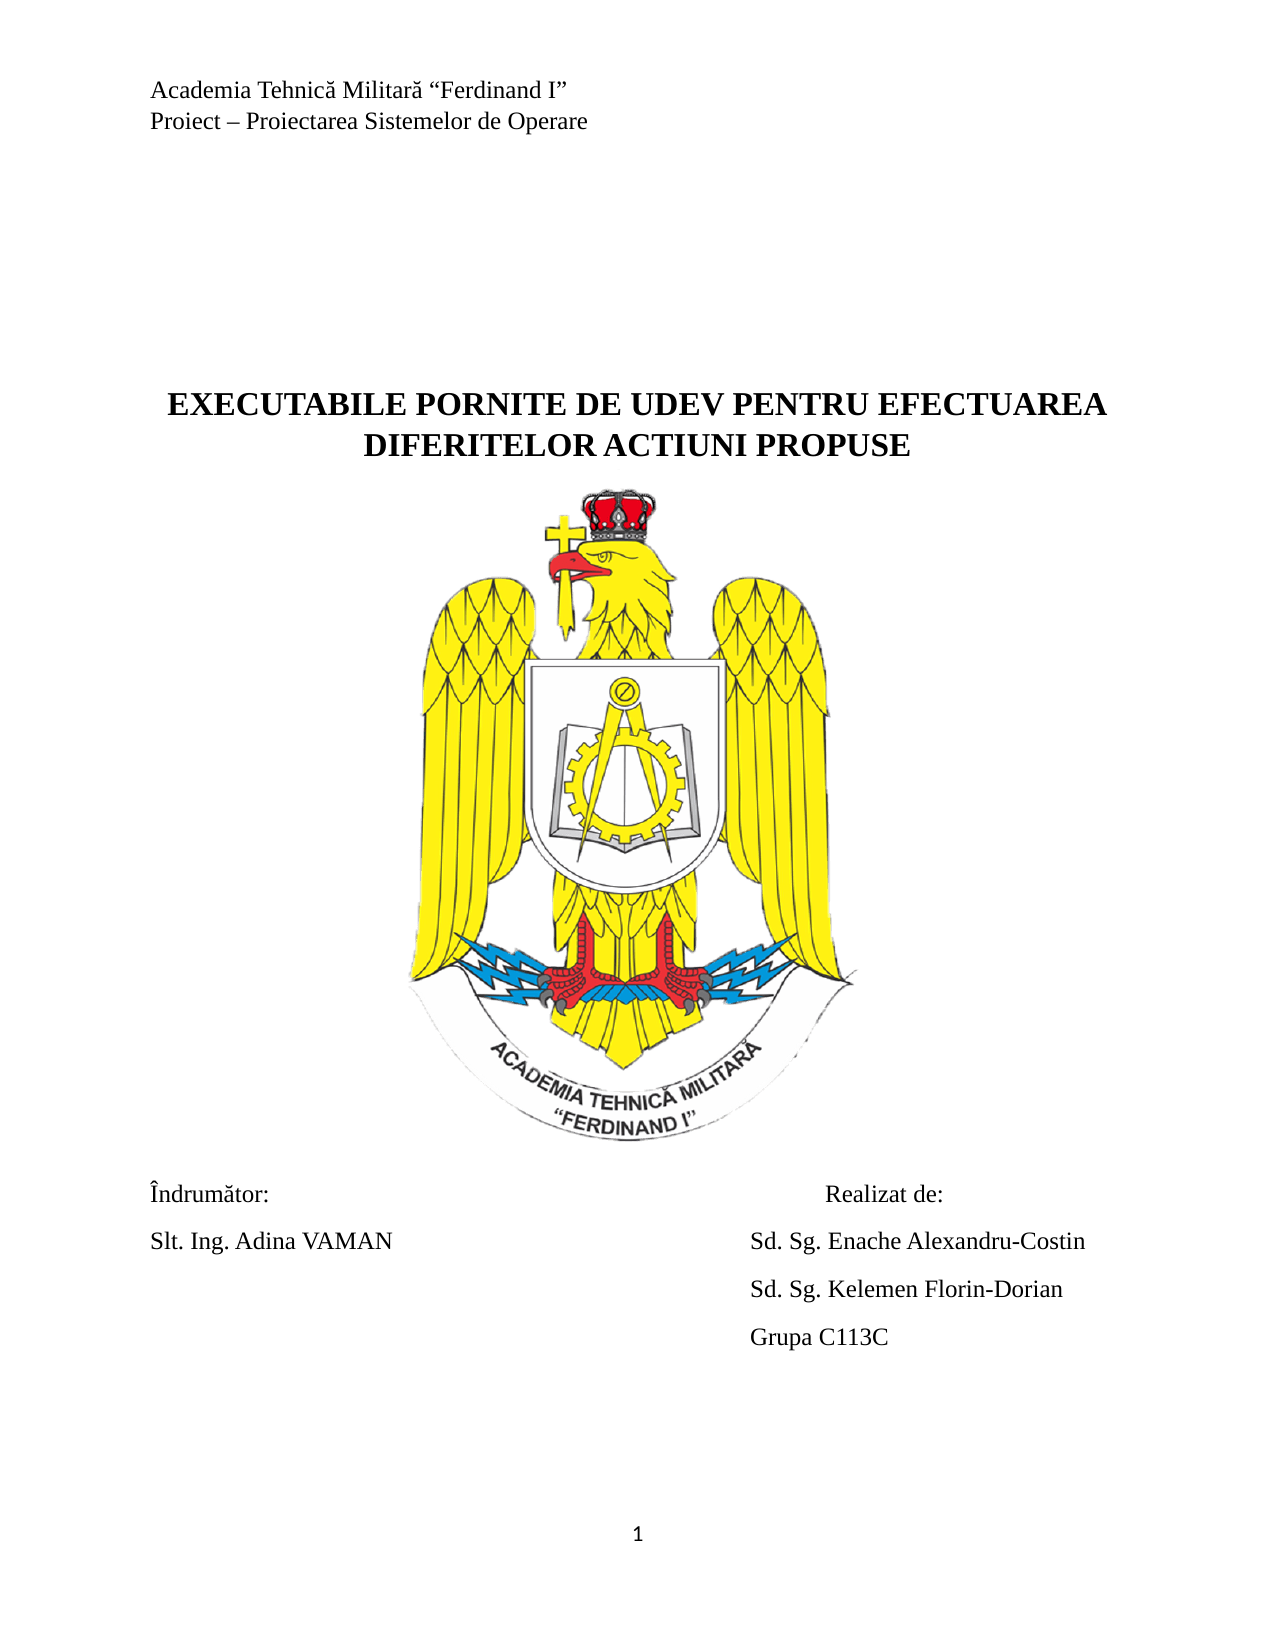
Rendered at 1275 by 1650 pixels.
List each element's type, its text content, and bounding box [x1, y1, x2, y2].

text Îndrumător: Realizat de: [150, 1179, 1125, 1207]
picture [400, 466, 876, 1160]
text Sd. Sg. Kelemen Florin-Dorian [150, 1274, 1125, 1303]
text Slt. Ing. Adina VAMAN Sd. Sg. Enache Alexandru-Costin [150, 1226, 1125, 1255]
text EXECUTABILE PORNITE DE UDEV PENTRU EFECTUAREA DIFERITELOR ACTIUNI PROPUSE [150, 384, 1125, 464]
text Grupa C113C [150, 1322, 1125, 1351]
